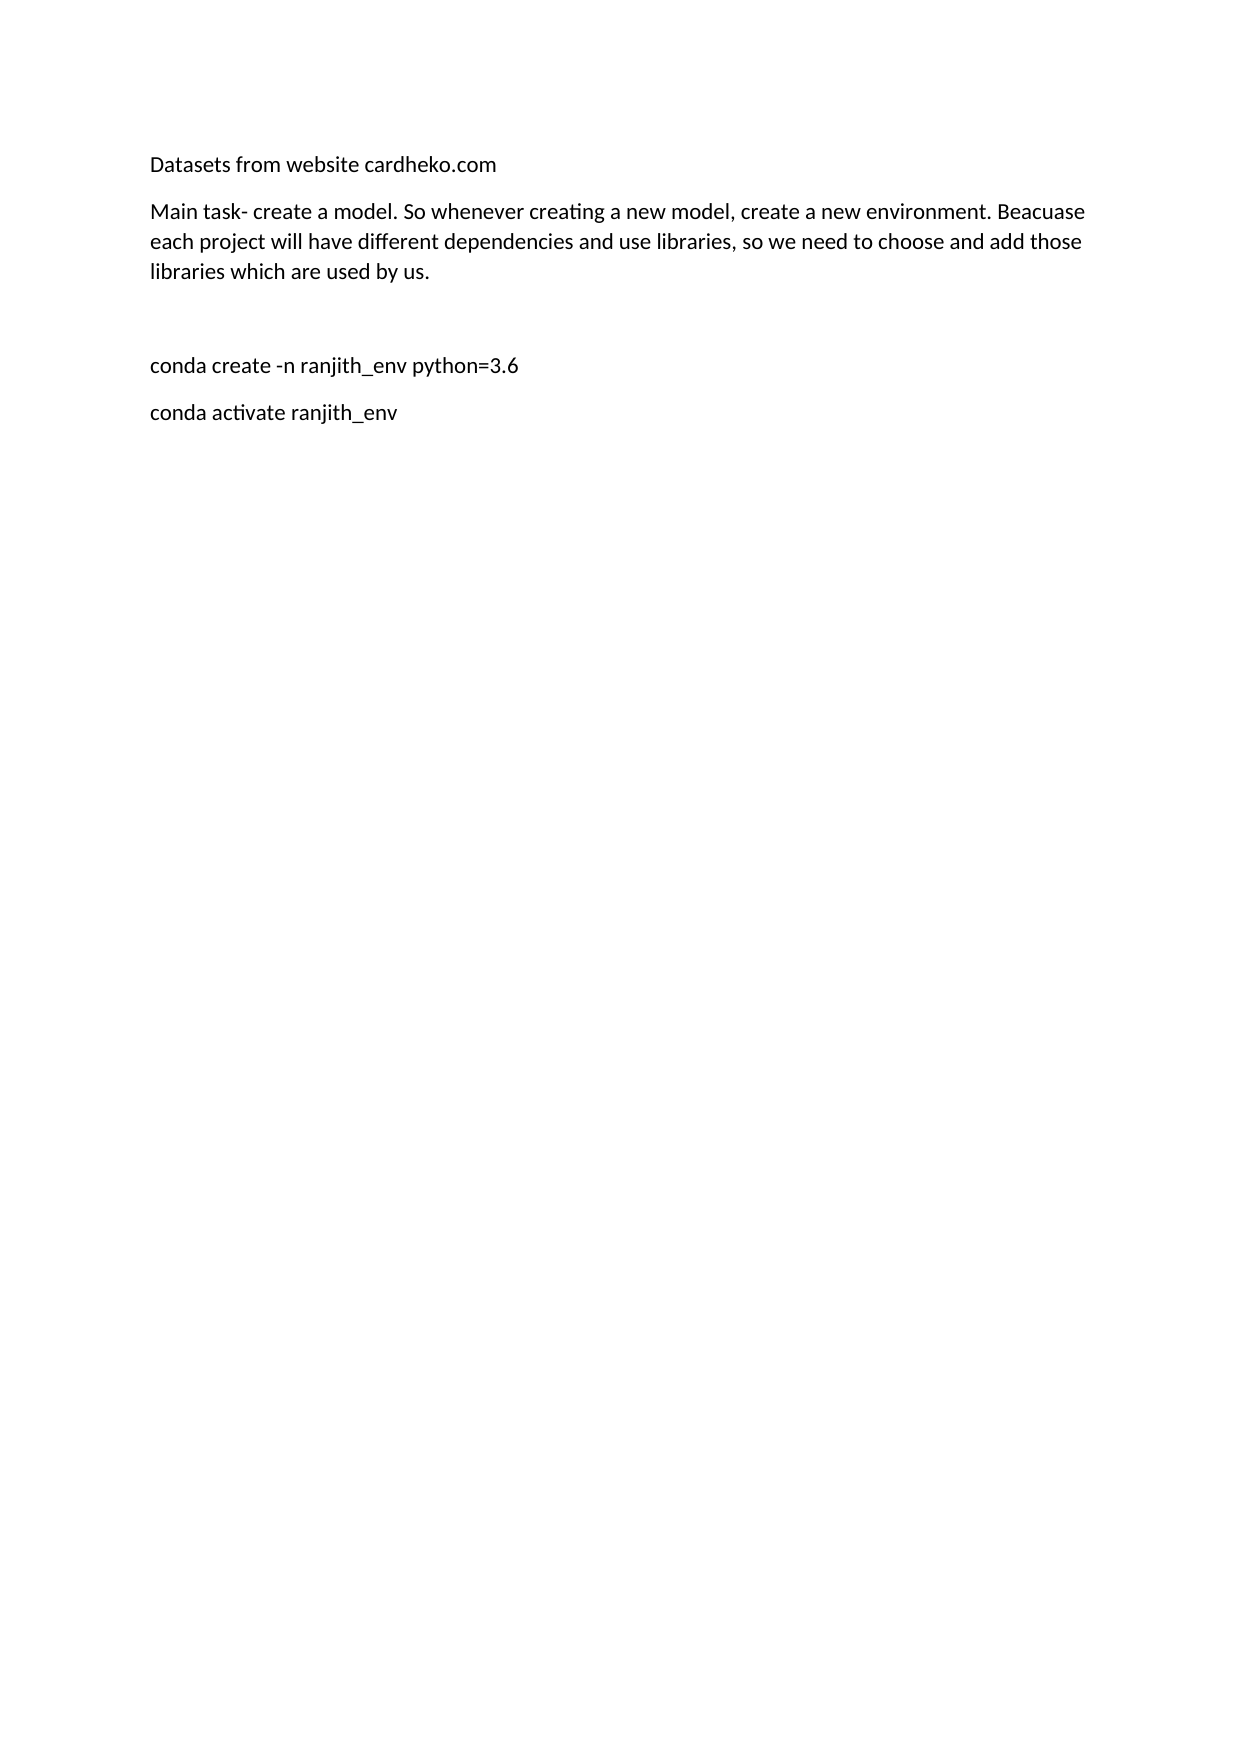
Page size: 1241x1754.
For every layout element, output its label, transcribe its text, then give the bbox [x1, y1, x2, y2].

text Main task- create a model. So whenever creating a new model, create a new environment. Beacuase each project will have different dependencies and use libraries, so we need to choose and add those libraries which are used by us. [150, 197, 1090, 285]
text Datasets from website cardheko.com [150, 150, 1090, 178]
text conda activate ranjith_env [150, 398, 1090, 426]
text conda create -n ranjith_env python=3.6 [150, 351, 1090, 379]
